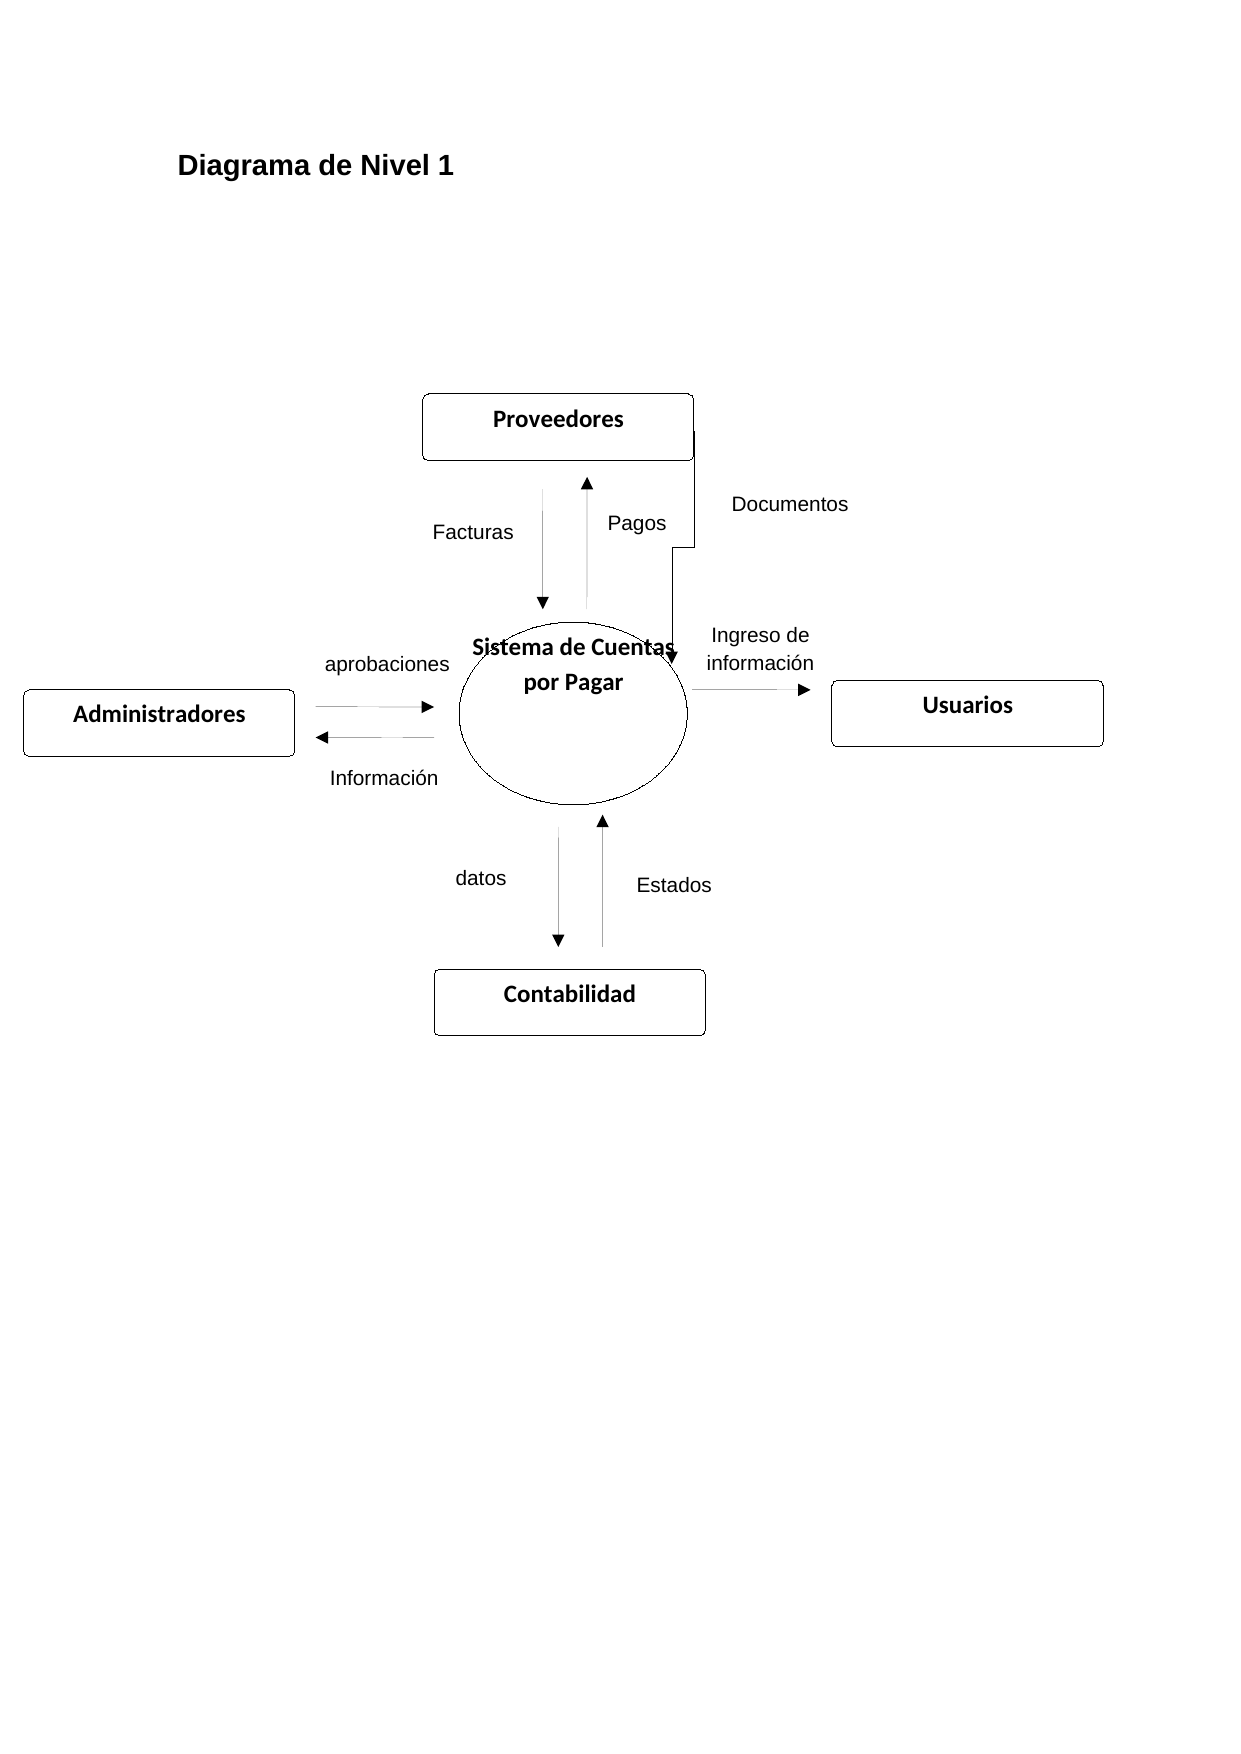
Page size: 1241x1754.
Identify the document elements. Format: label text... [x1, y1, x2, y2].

text Diagrama de Nivel 1 [177, 148, 1063, 181]
